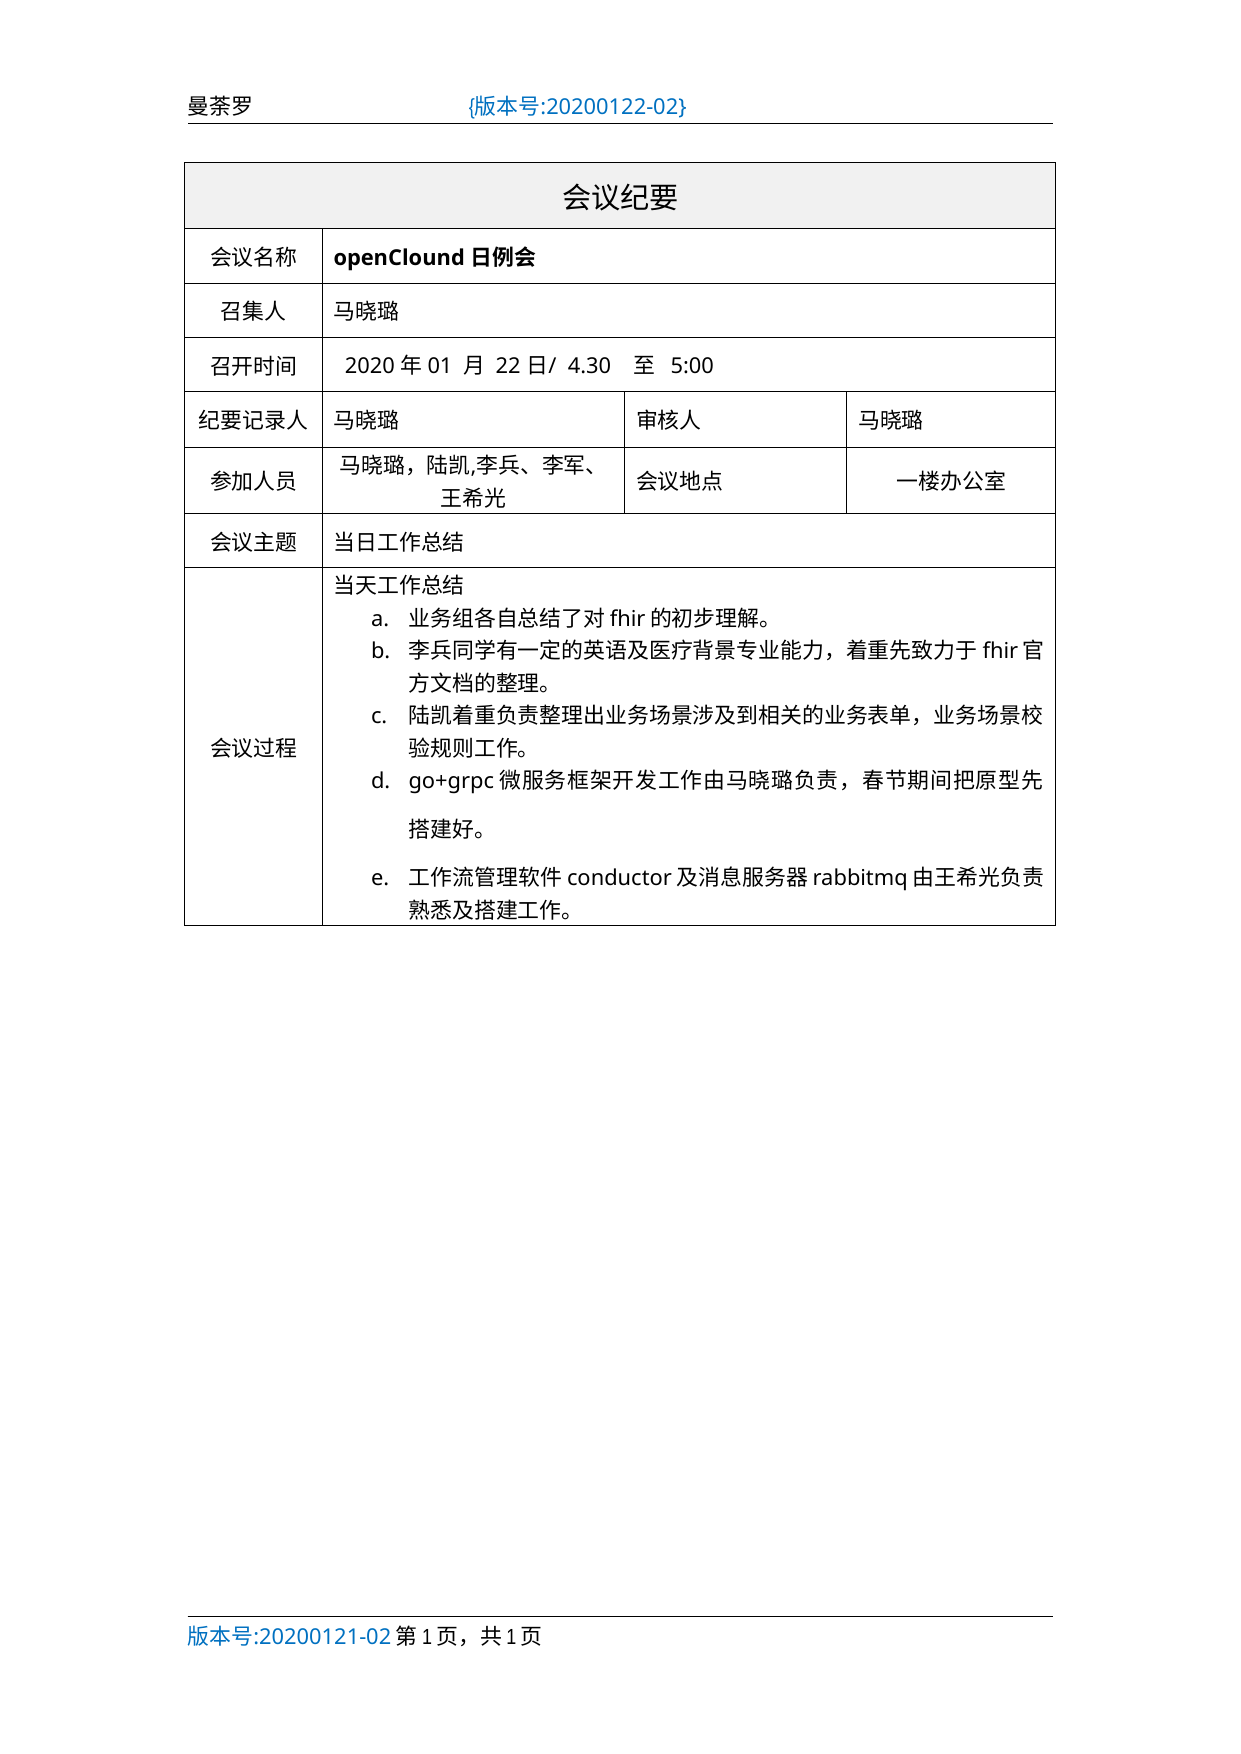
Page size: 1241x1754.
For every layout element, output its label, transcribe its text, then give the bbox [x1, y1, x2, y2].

table_cell 马晓璐 [323, 392, 624, 447]
table_cell 当日工作总结 [323, 514, 1055, 567]
table_cell 参加人员 [185, 448, 322, 513]
table_cell 会议地点 [625, 448, 846, 513]
table_cell 审核人 [625, 392, 846, 447]
table_cell 一楼办公室 [847, 448, 1055, 513]
table_cell 会议名称 [185, 229, 322, 282]
table_cell 马晓璐 [323, 284, 1055, 337]
table_cell 马晓璐，陆凯,李兵、李军、王希光 [323, 448, 624, 513]
table_cell 2020 年 01 月 22 日/ 4.30 至 5:00 [323, 338, 1055, 391]
table_header 会议纪要 [185, 163, 1055, 228]
table_cell 会议过程 [185, 568, 322, 925]
table_cell 马晓璐 [847, 392, 1055, 447]
table_cell 召开时间 [185, 338, 322, 391]
table_cell 当天工作总结 业务组各自总结了对fhir的初步理解。 李兵同学有一定的英语及医疗背景专业能力，着重先致力于fhir官方文档的整理。 陆凯着重负责整理出业务场景涉及到相关的业务表单，业务场景校验规则工作。 go+grpc微服务框架开发工作由马晓璐负责，春节期间把原型先搭建好。 工作流管理软件conductor及消息服务器rabbitmq由王希光负责熟悉及搭建工作。 [323, 568, 1055, 925]
table_cell 会议主题 [185, 514, 322, 567]
table_cell 纪要记录人 [185, 392, 322, 447]
table_cell openClound 日例会 [323, 229, 1055, 282]
table_cell 召集人 [185, 284, 322, 337]
